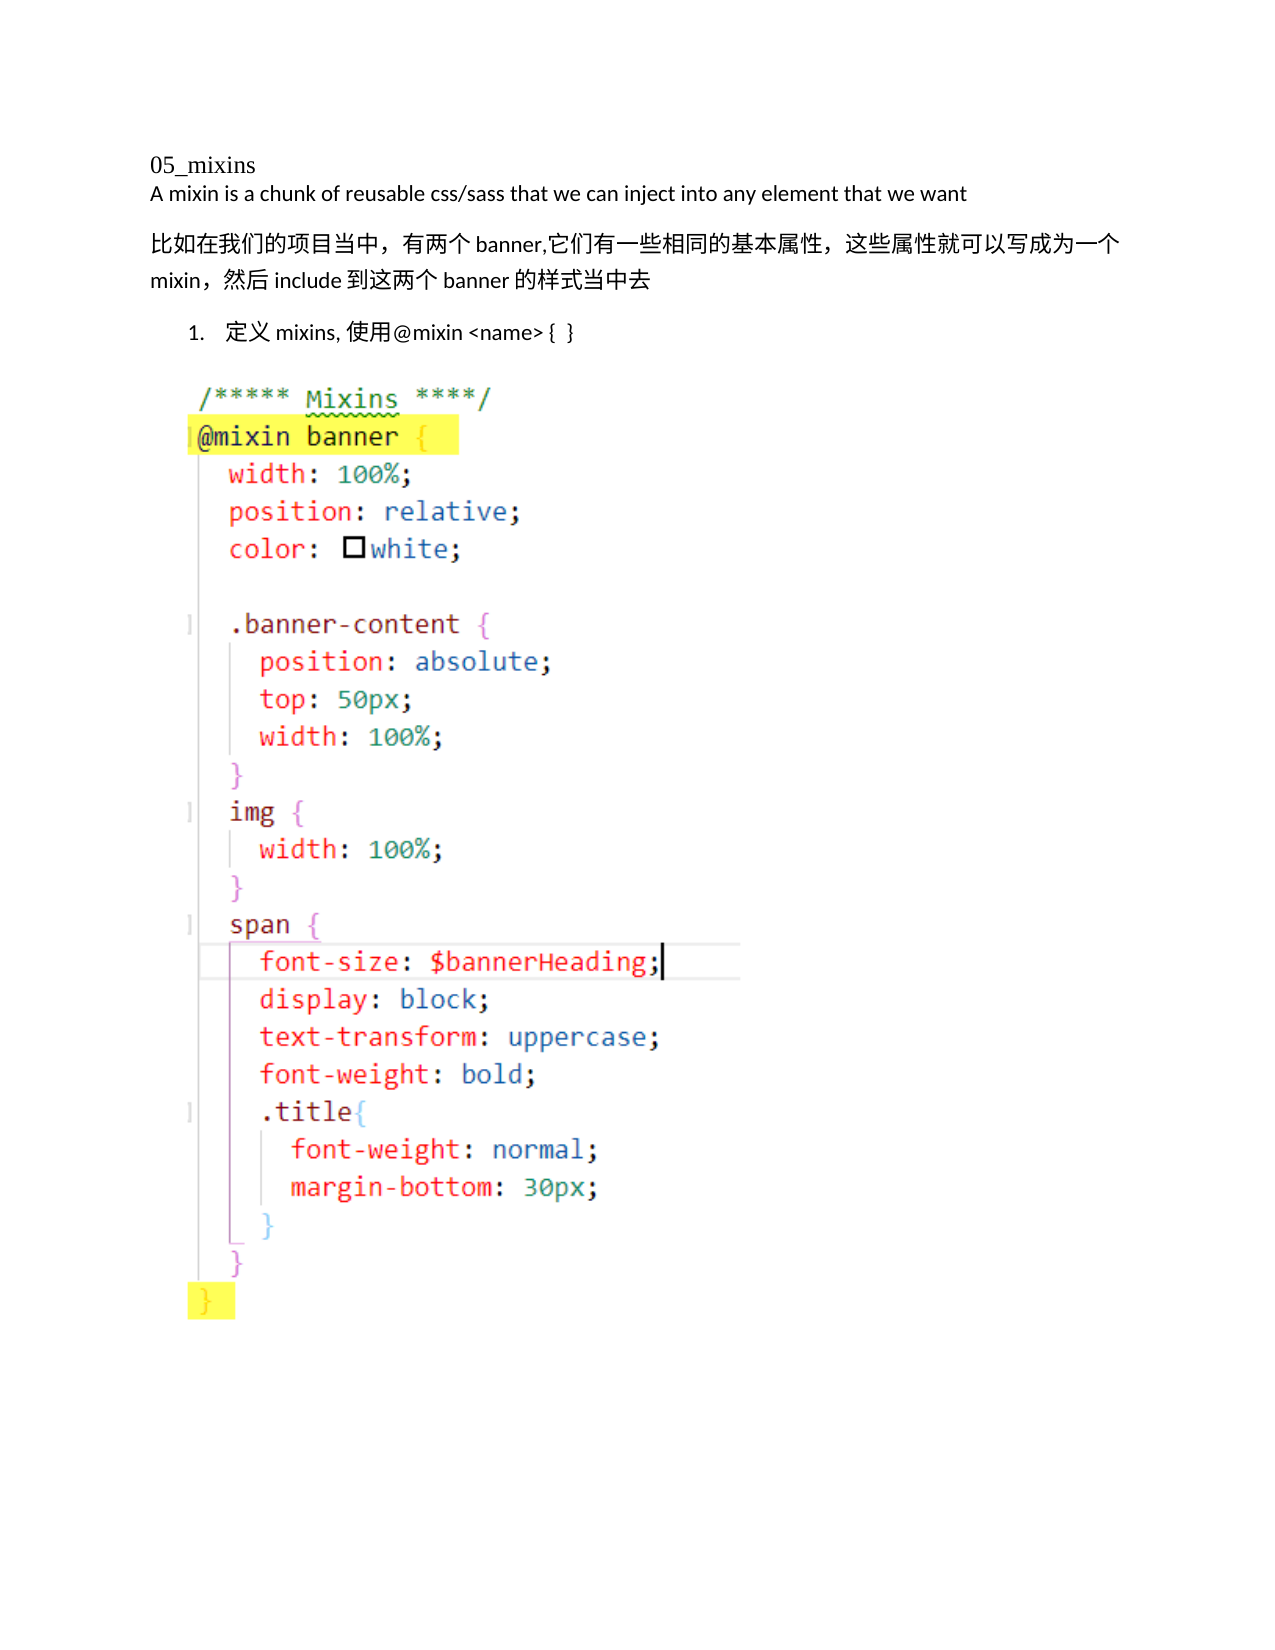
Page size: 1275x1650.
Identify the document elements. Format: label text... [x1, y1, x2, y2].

text A mixin is a chunk of reusable css/sass that we can inject into any element that we want [150, 179, 1125, 207]
text 05_mixins [150, 150, 1125, 179]
text 比如在我们的项目当中，有两个banner,它们有一些相同的基本属性，这些属性就可以写成为一个mixin，然后include到这两个banner的样式当中去 [150, 226, 1125, 295]
picture [187, 366, 741, 1326]
list 定义mixins, 使用@mixin <name> { } [187, 314, 1125, 347]
